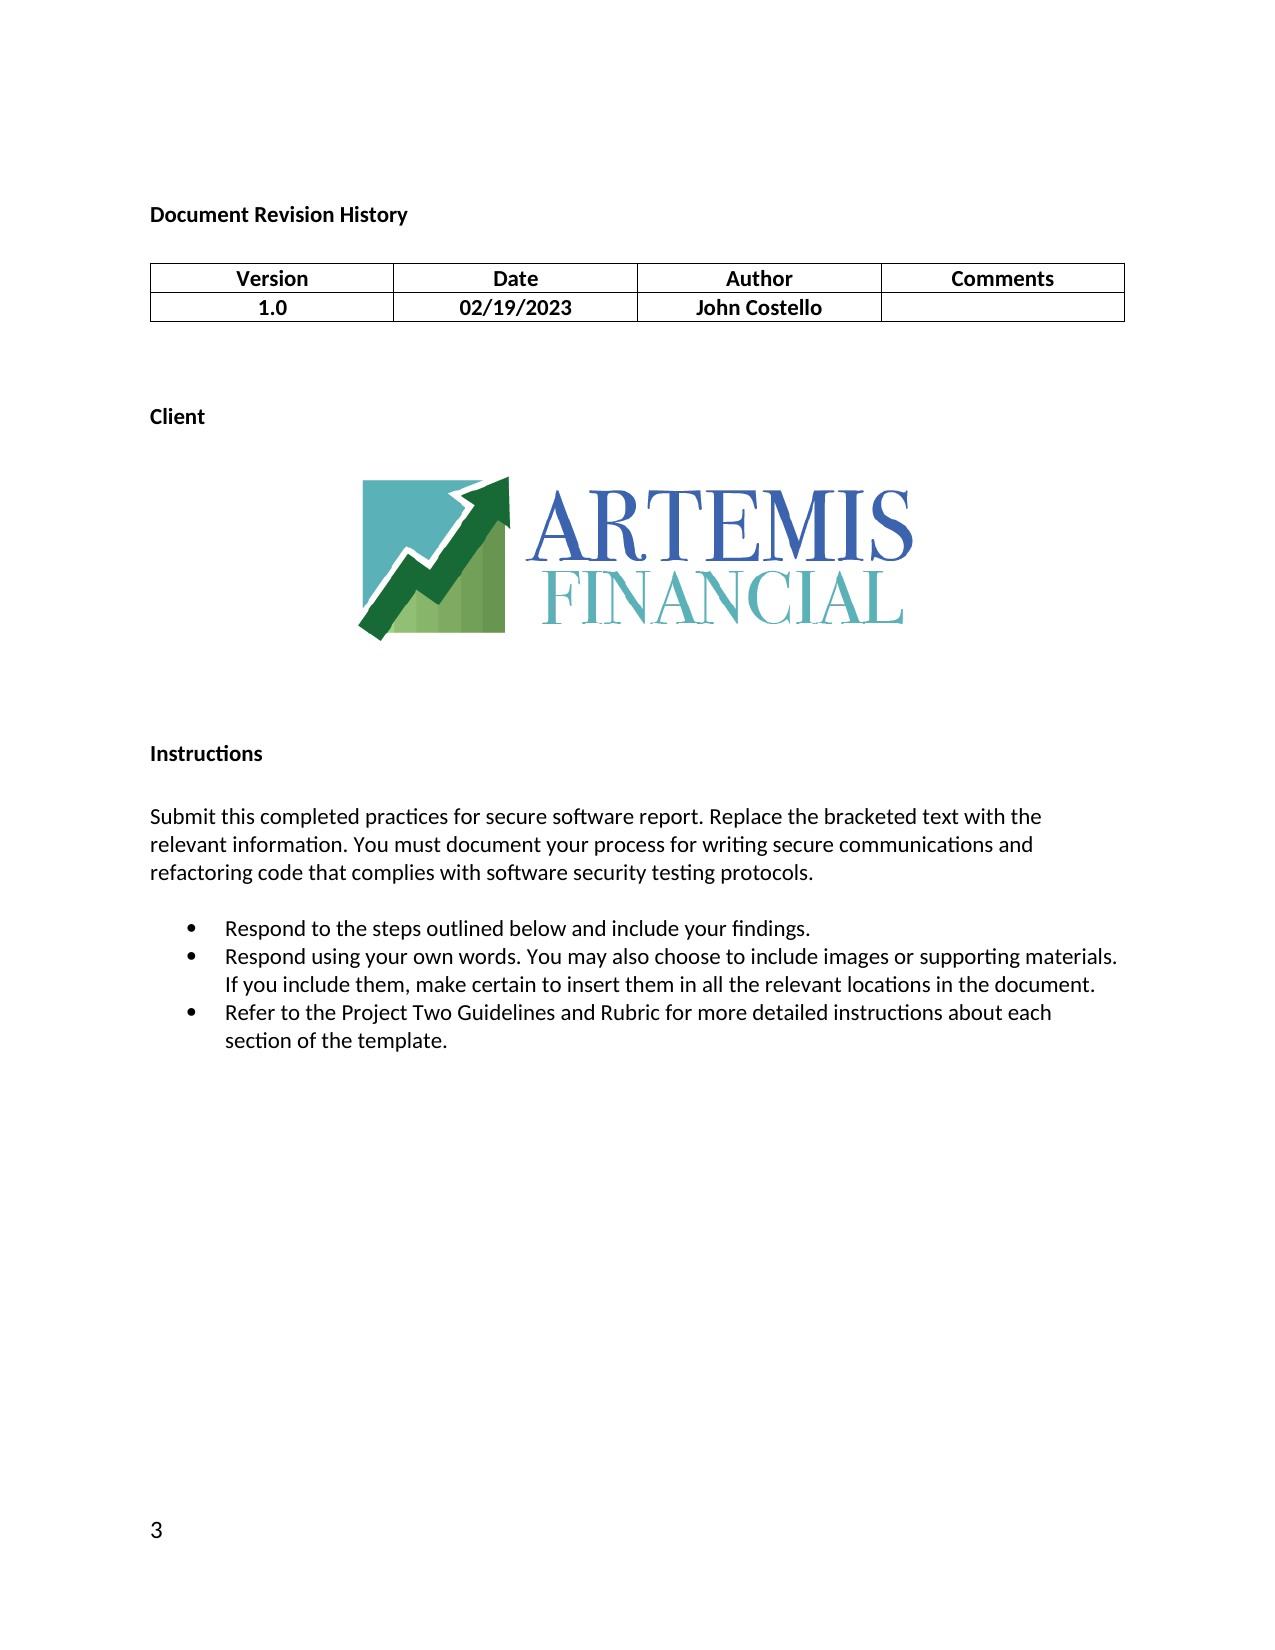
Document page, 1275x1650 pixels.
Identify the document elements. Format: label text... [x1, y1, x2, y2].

list Refer to the Project Two Guidelines and Rubric for more detailed instructions about each section of the template. [187, 998, 1125, 1054]
text Submit this completed practices for secure software report. Replace the bracketed text with the relevant information. You must document your process for writing secure communications and refactoring code that complies with software security testing protocols. [150, 802, 1125, 886]
table_cell 1.0 [151, 293, 393, 321]
table_cell 02/19/2023 [394, 293, 637, 321]
table_header Version [151, 264, 393, 292]
table_header Comments [882, 264, 1124, 292]
table_cell John Costello [638, 293, 881, 321]
list Respond using your own words. You may also choose to include images or supporting materials. If you include them, make certain to insert them in all the relevant locations in the document. [187, 942, 1125, 998]
table_cell [882, 293, 1124, 321]
table_header Date [394, 264, 637, 292]
subtitle Instructions [150, 739, 1125, 767]
list Respond to the steps outlined below and include your findings. [187, 914, 1125, 942]
subtitle Client [150, 402, 1125, 430]
picture [346, 462, 929, 662]
subtitle Document Revision History [150, 200, 1125, 228]
table_header Author [638, 264, 881, 292]
